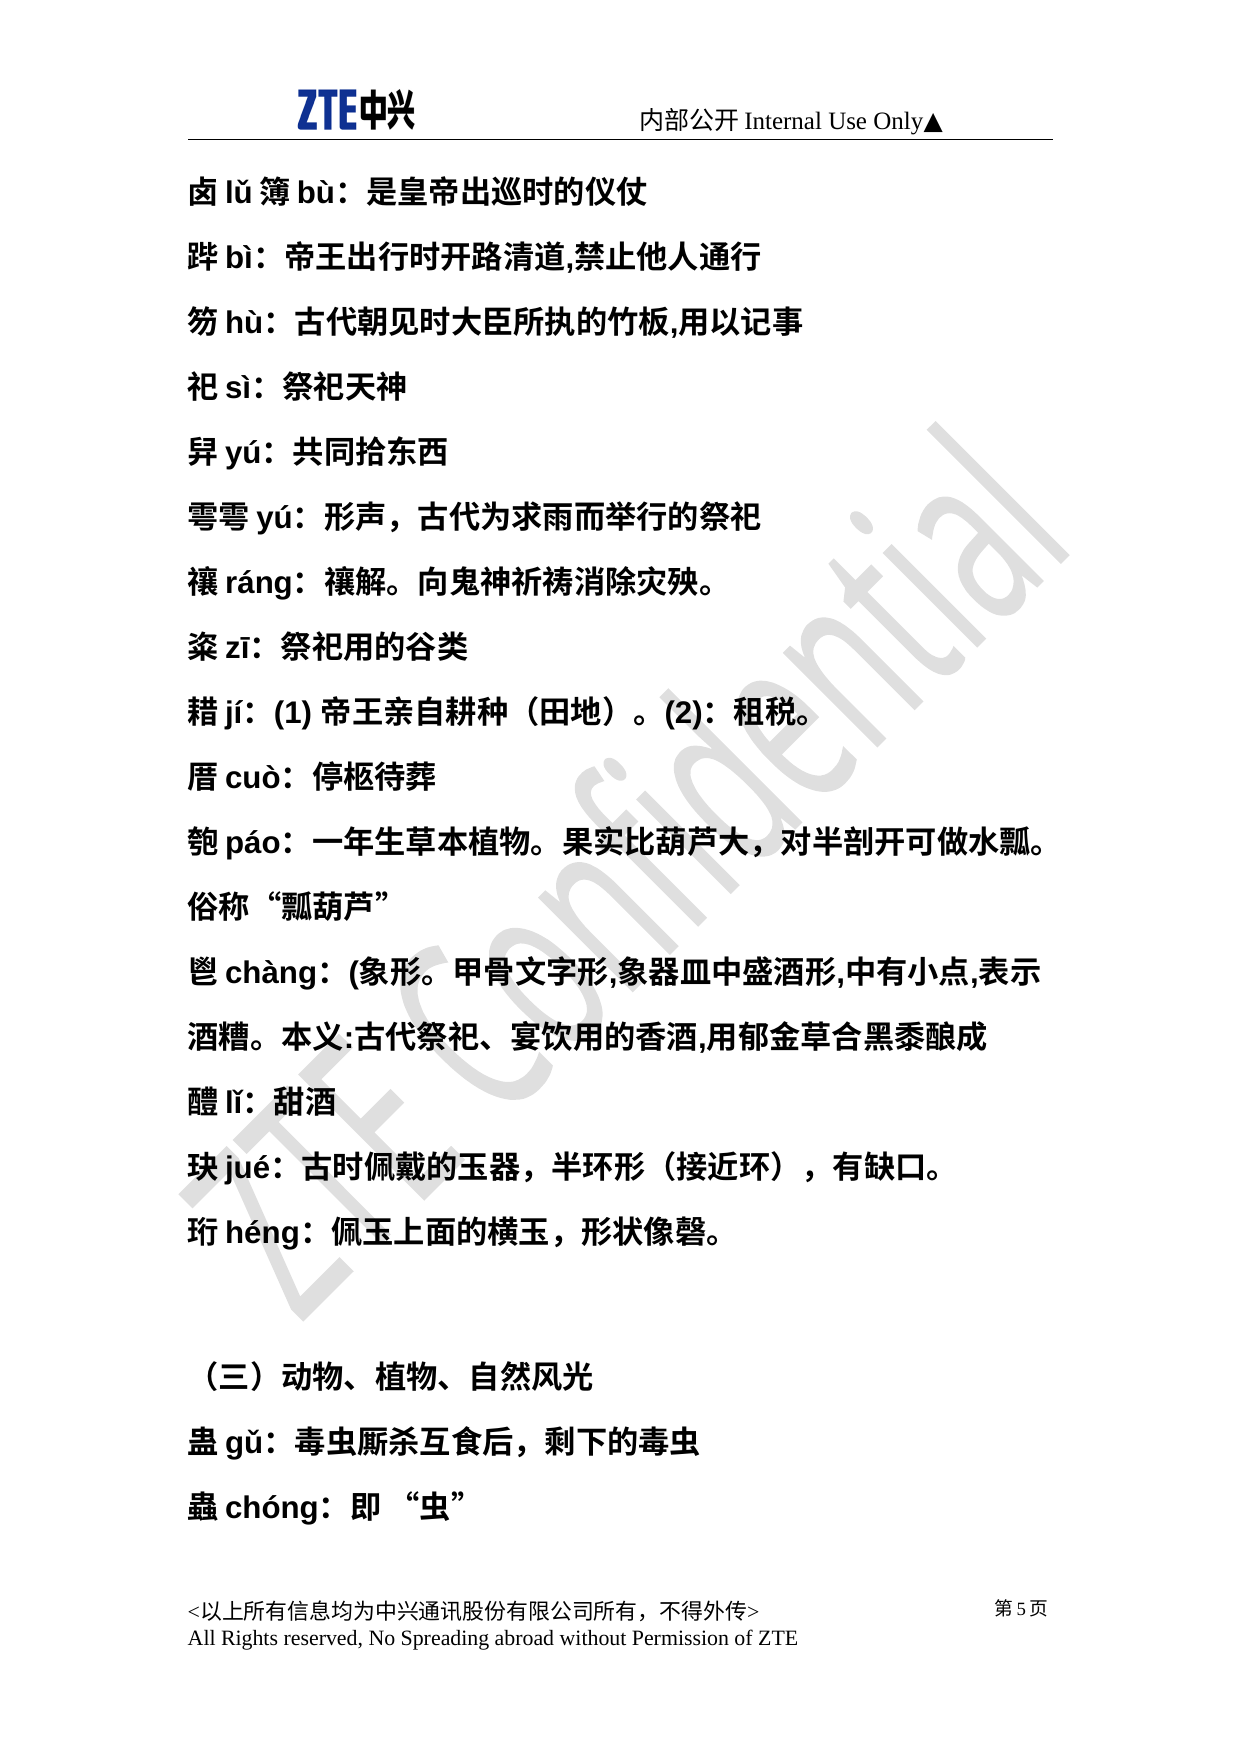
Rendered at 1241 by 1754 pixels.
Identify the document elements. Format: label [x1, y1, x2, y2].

text [187, 157, 1053, 1262]
picture [297, 88, 415, 130]
text [187, 1277, 1053, 1537]
